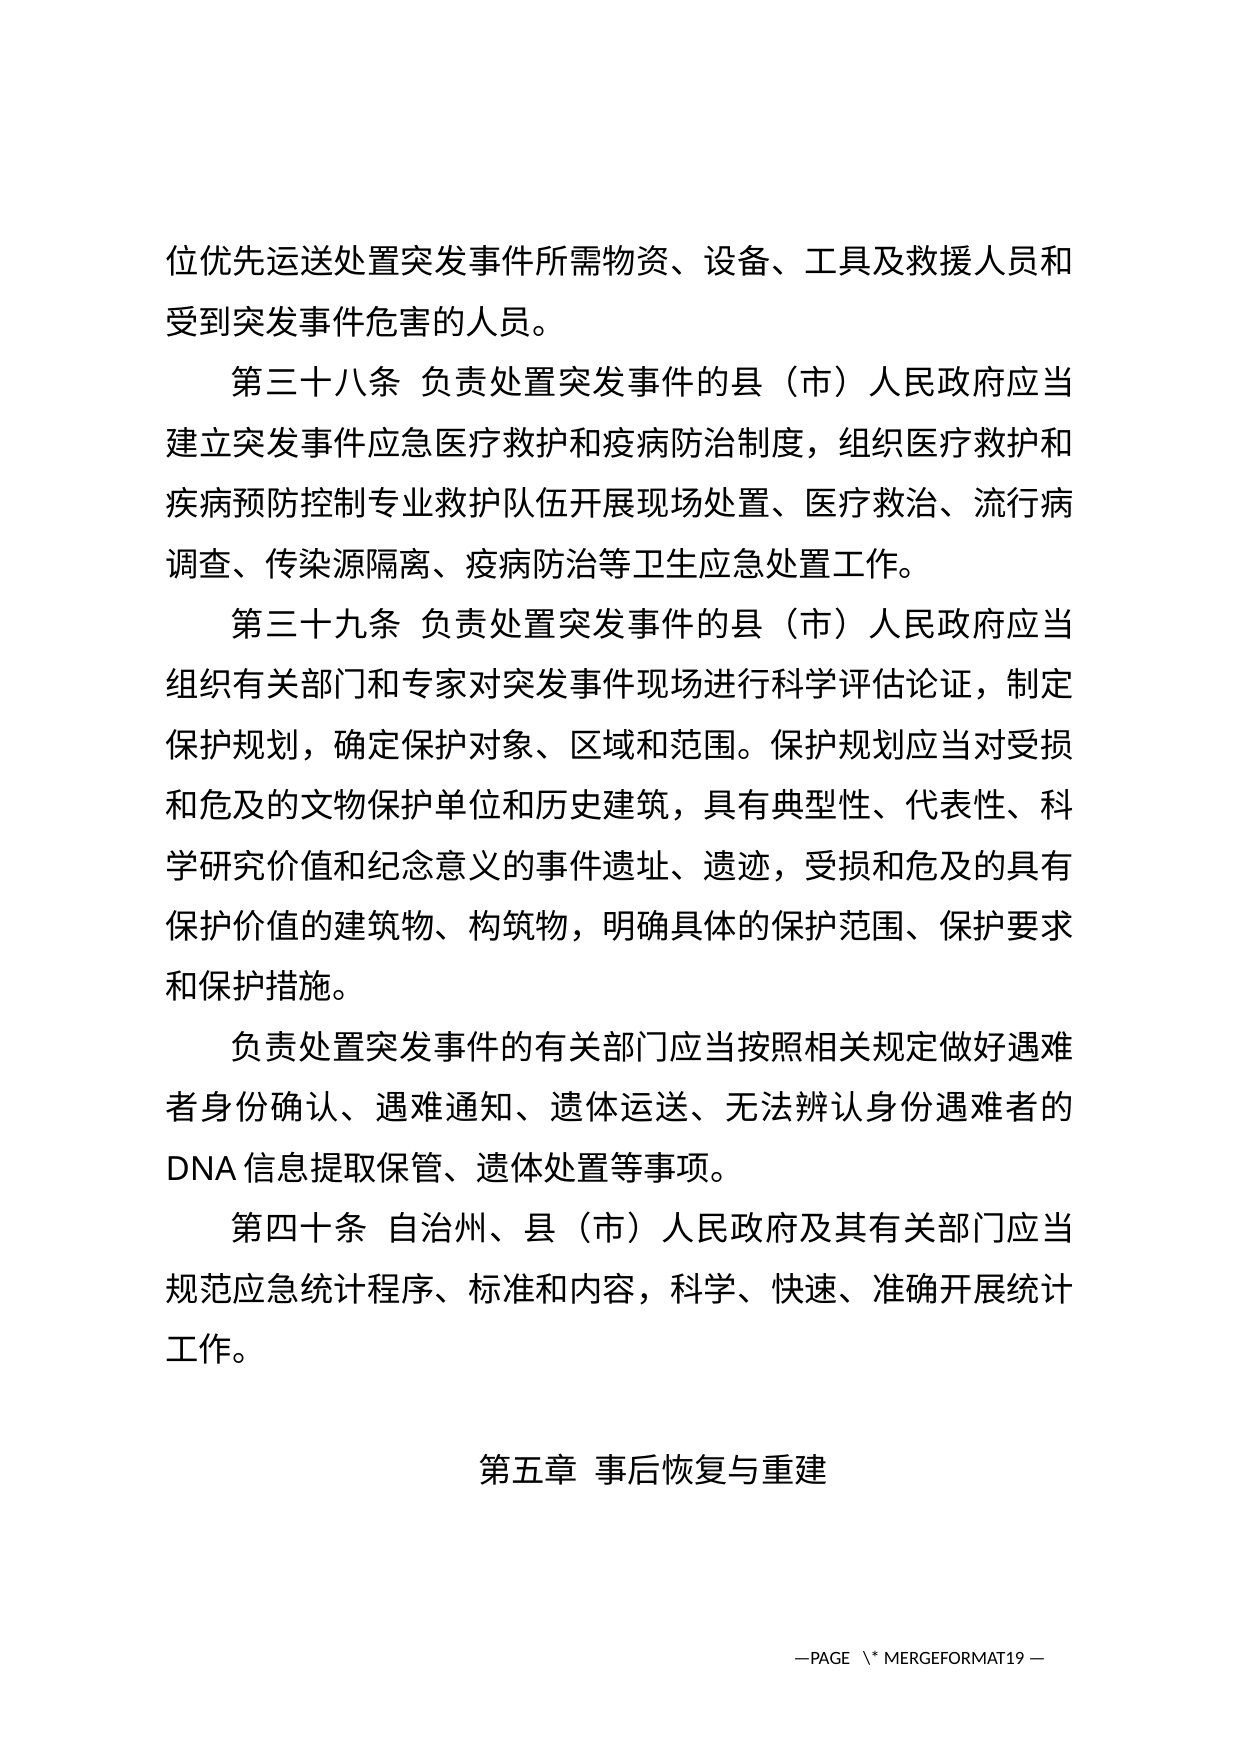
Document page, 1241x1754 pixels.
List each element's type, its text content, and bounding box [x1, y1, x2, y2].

text 第三十九条 负责处置突发事件的县（市）人民政府应当组织有关部门和专家对突发事件现场进行科学评估论证，制定保护规划，确定保护对象、区域和范围。保护规划应当对受损和危及的文物保护单位和历史建筑，具有典型性、代表性、科学研究价值和纪念意义的事件遗址、遗迹，受损和危及的具有保护价值的建筑物、构筑物，明确具体的保护范围、保护要求和保护措施。 [165, 588, 1075, 1011]
text 负责处置突发事件的有关部门应当按照相关规定做好遇难者身份确认、遇难通知、遗体运送、无法辨认身份遇难者的DNA信息提取保管、遗体处置等事项。 [165, 1011, 1075, 1192]
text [165, 226, 1075, 346]
text 第四十条 自治州、县（市）人民政府及其有关部门应当规范应急统计程序、标准和内容，科学、快速、准确开展统计工作。 [165, 1192, 1075, 1373]
list 事后恢复与重建 [165, 1434, 1075, 1494]
text 第三十八条 负责处置突发事件的县（市）人民政府应当建立突发事件应急医疗救护和疫病防治制度，组织医疗救护和疾病预防控制专业救护队伍开展现场处置、医疗救治、流行病调查、传染源隔离、疫病防治等卫生应急处置工作。 [165, 346, 1075, 588]
